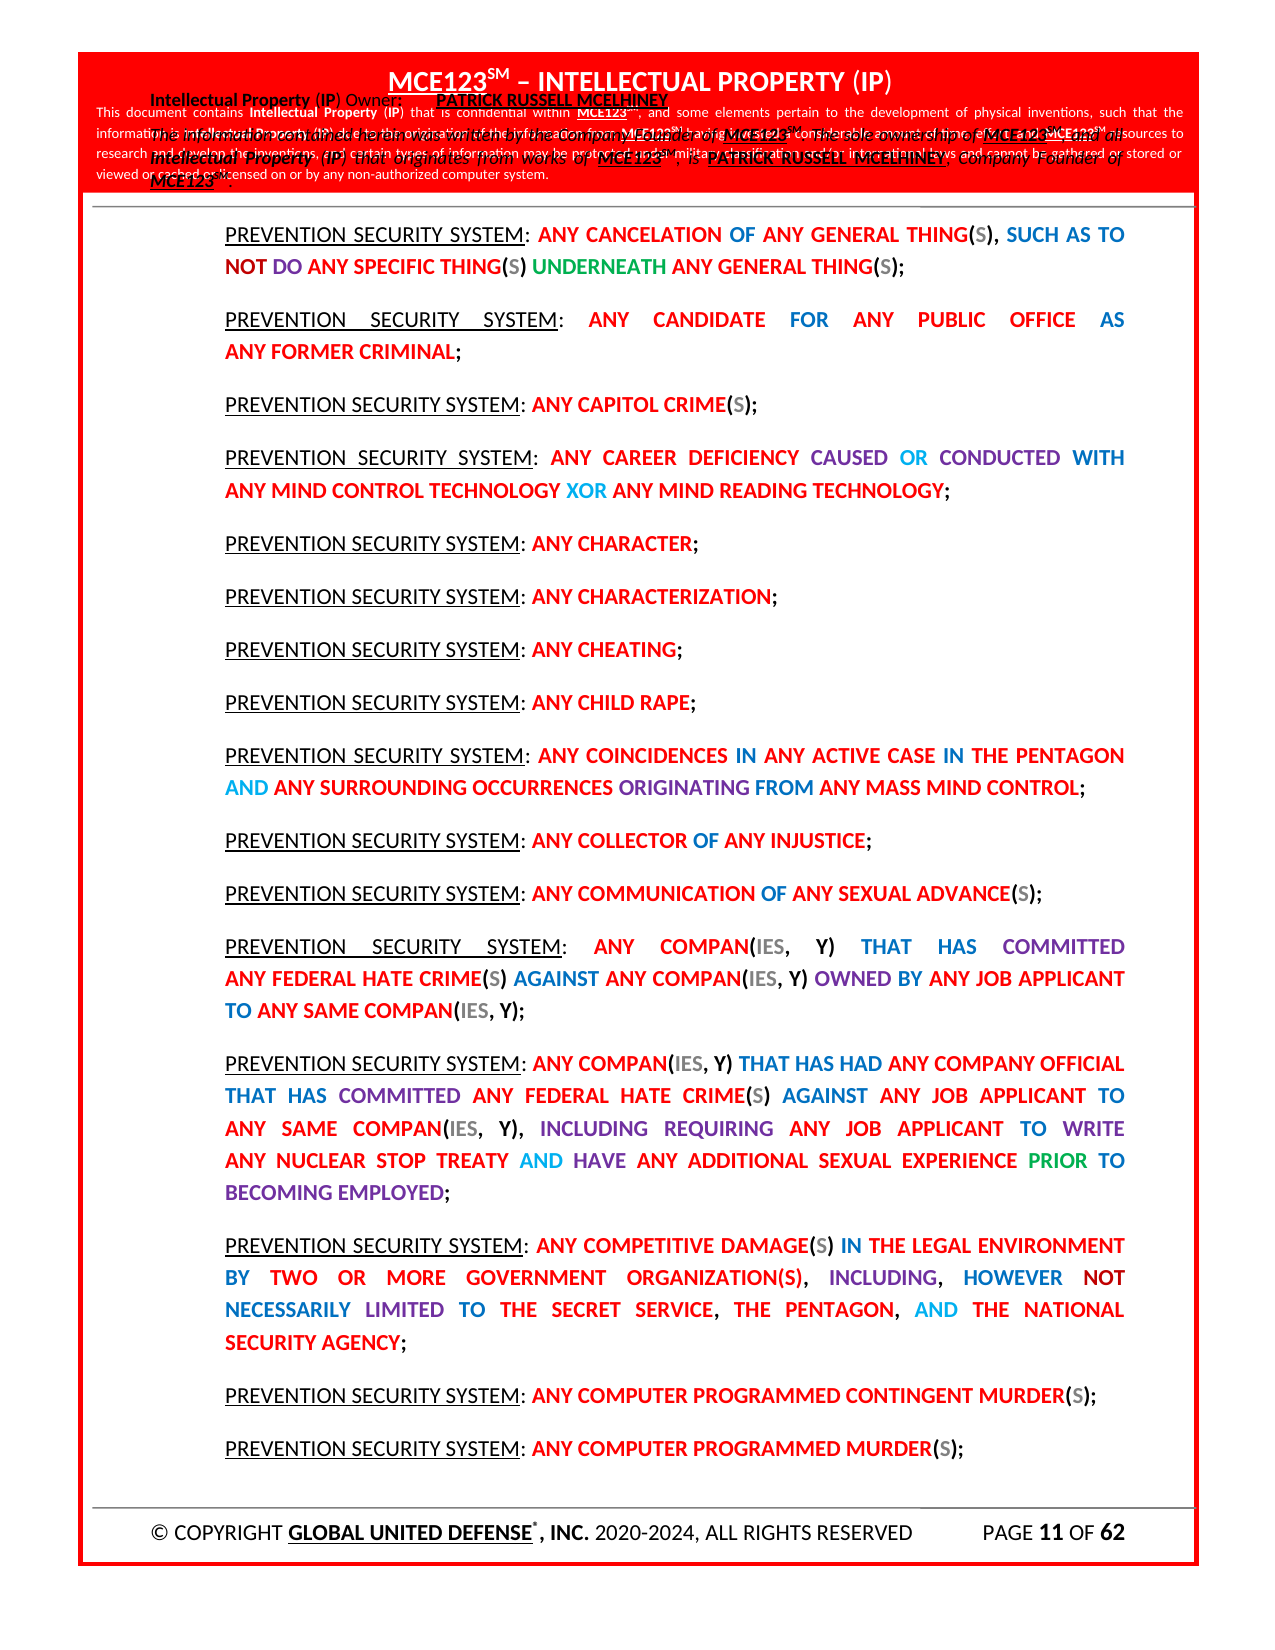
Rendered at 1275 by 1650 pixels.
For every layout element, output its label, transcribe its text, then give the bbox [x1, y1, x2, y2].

text PREVENTION SECURITY SYSTEM: ANY COINCIDENCES IN ANY ACTIVE CASE IN THE PENTAGON AND ANY SURROUNDING OCCURRENCES ORIGINATING FROM ANY MASS MIND CONTROL; [225, 741, 1125, 801]
text PREVENTION SECURITY SYSTEM: ANY CAREER DEFICIENCY CAUSED OR CONDUCTED WITH ANY MIND CONTROL TECHNOLOGY XOR ANY MIND READING TECHNOLOGY; [225, 443, 1125, 504]
text PREVENTION SECURITY SYSTEM: ANY CHARACTER; [225, 529, 1125, 557]
text PREVENTION SECURITY SYSTEM: ANY CAPITOL CRIME(S); [225, 391, 1125, 418]
text PREVENTION SECURITY SYSTEM: ANY CANDIDATE FOR ANY PUBLIC OFFICE AS ANY FORMER CRIMINAL; [225, 305, 1125, 366]
text PREVENTION SECURITY SYSTEM: ANY CANCELATION OF ANY GENERAL THING(S), SUCH AS TO NOT DO ANY SPECIFIC THING(S) UNDERNEATH ANY GENERAL THING(S); [225, 220, 1125, 280]
text PREVENTION SECURITY SYSTEM: ANY COMPUTER PROGRAMMED CONTINGENT MURDER(S); [225, 1381, 1125, 1409]
text PREVENTION SECURITY SYSTEM: ANY CHARACTERIZATION; [225, 582, 1125, 610]
text PREVENTION SECURITY SYSTEM: ANY COLLECTOR OF ANY INJUSTICE; [225, 826, 1125, 854]
text PREVENTION SECURITY SYSTEM: ANY COMPAN(IES, Y) THAT HAS HAD ANY COMPANY OFFICIAL THAT HAS COMMITTED ANY FEDERAL HATE CRIME(S) AGAINST ANY JOB APPLICANT TO ANY SAME COMPAN(IES, Y), INCLUDING REQUIRING ANY JOB APPLICANT TO WRITE ANY NUCLEAR STOP TREATY AND HAVE ANY ADDITIONAL SEXUAL EXPERIENCE PRIOR TO BECOMING EMPLOYED; [225, 1049, 1125, 1206]
text PREVENTION SECURITY SYSTEM: ANY CHEATING; [225, 635, 1125, 663]
text PREVENTION SECURITY SYSTEM: ANY COMMUNICATION OF ANY SEXUAL ADVANCE(S); [225, 879, 1125, 907]
text PREVENTION SECURITY SYSTEM: ANY COMPUTER PROGRAMMED MURDER(S); [225, 1434, 1125, 1462]
text PREVENTION SECURITY SYSTEM: ANY COMPETITIVE DAMAGE(S) IN THE LEGAL ENVIRONMENT BY TWO OR MORE GOVERNMENT ORGANIZATION(S), INCLUDING, HOWEVER NOT NECESSARILY LIMITED TO THE SECRET SERVICE, THE PENTAGON, AND THE NATIONAL SECURITY AGENCY; [225, 1231, 1125, 1356]
text PREVENTION SECURITY SYSTEM: ANY CHILD RAPE; [225, 688, 1125, 716]
text PREVENTION SECURITY SYSTEM: ANY COMPAN(IES, Y) THAT HAS COMMITTED ANY FEDERAL HATE CRIME(S) AGAINST ANY COMPAN(IES, Y) OWNED BY ANY JOB APPLICANT TO ANY SAME COMPAN(IES, Y); [225, 932, 1125, 1024]
